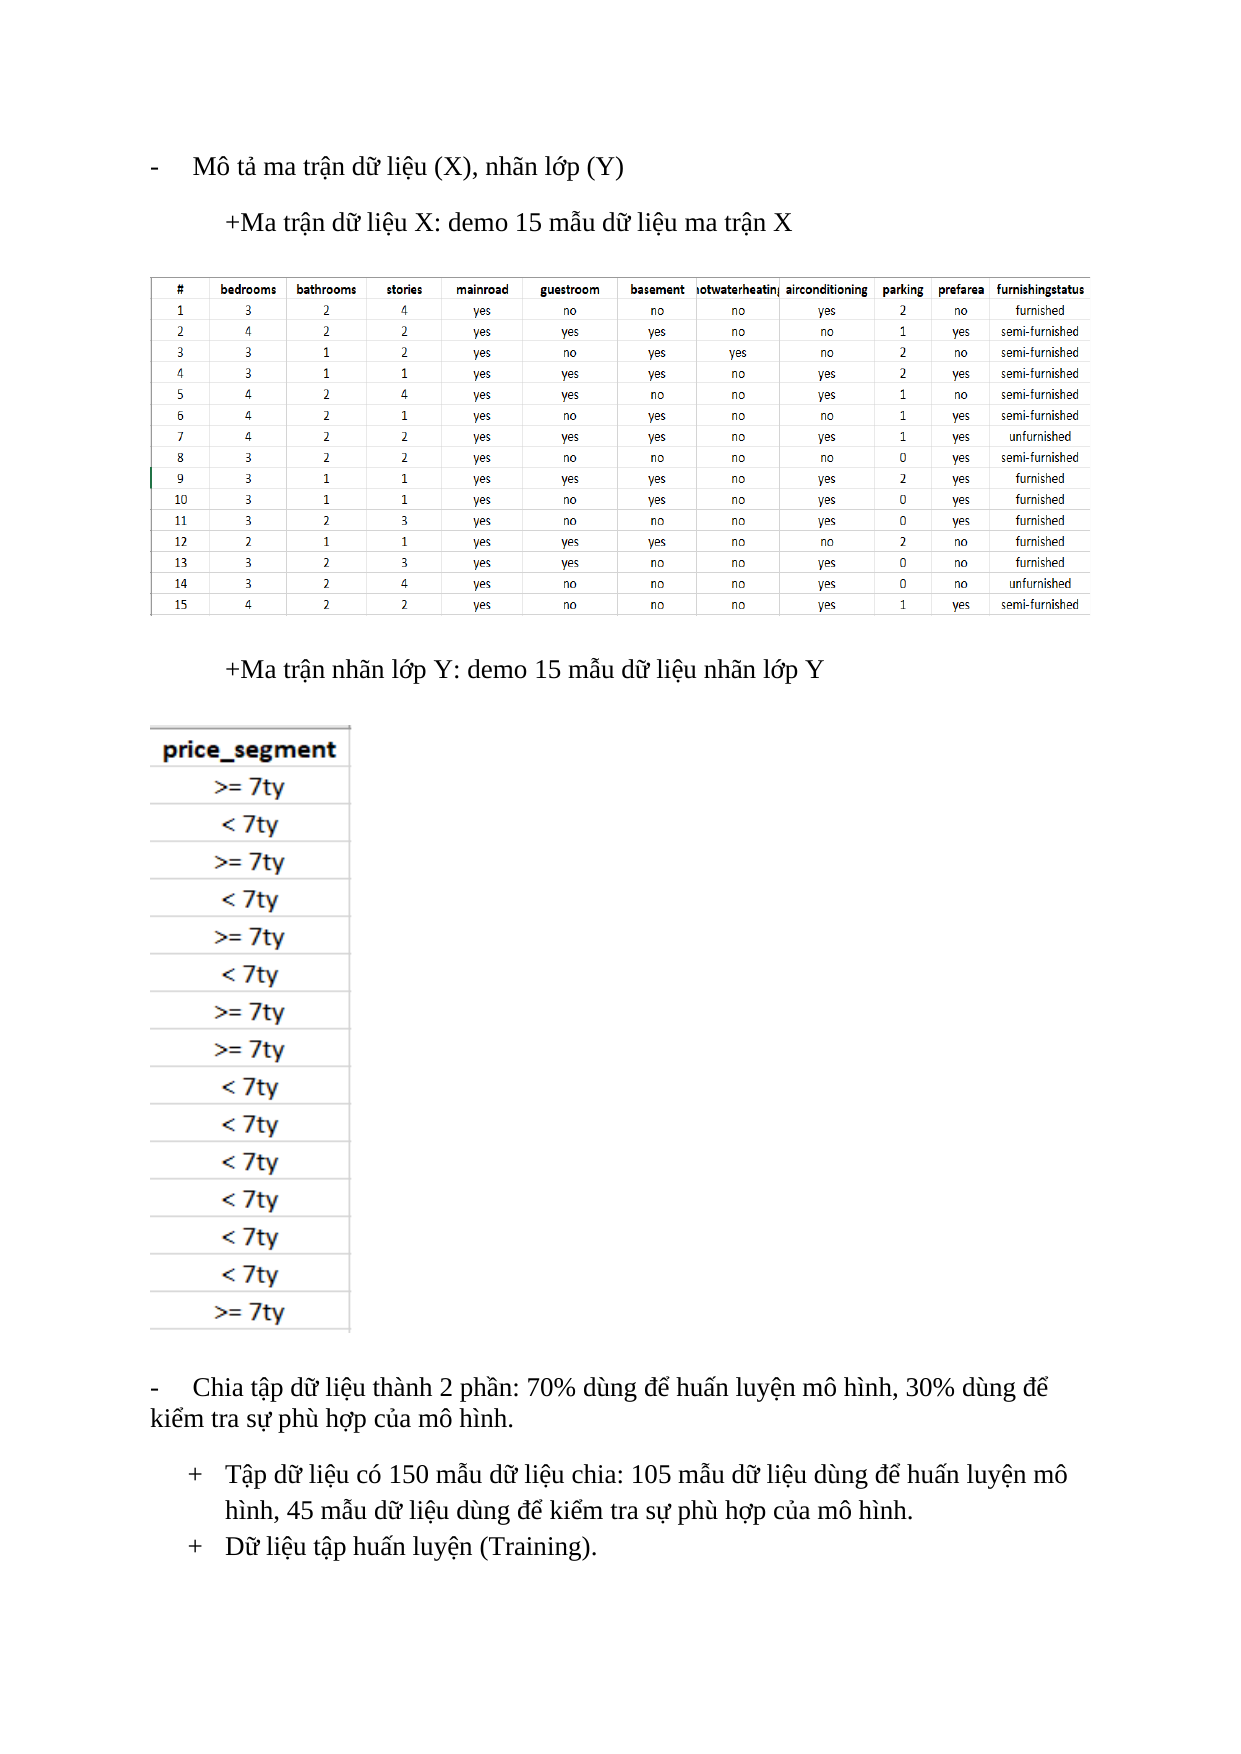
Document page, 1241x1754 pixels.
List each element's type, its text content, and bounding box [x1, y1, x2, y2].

text +Ma trận nhãn lớp Y: demo 15 mẫu dữ liệu nhãn lớp Y [225, 653, 1090, 684]
text - Mô tả ma trận dữ liệu (X), nhãn lớp (Y) [150, 150, 1090, 181]
text +Ma trận dữ liệu X: demo 15 mẫu dữ liệu ma trận X [225, 206, 1090, 237]
list Tập dữ liệu có 150 mẫu dữ liệu chia: 105 mẫu dữ liệu dùng để huấn luyện mô hình, 45 mẫu dữ liệu dùng để kiểm tra sự phù hợp của mô hình. [187, 1458, 1090, 1525]
text - Chia tập dữ liệu thành 2 phần: 70% dùng để huấn luyện mô hình, 30% dùng để kiểm tra sự phù hợp của mô hình. [150, 1371, 1090, 1433]
picture [150, 277, 1091, 616]
picture [150, 725, 352, 1333]
list Dữ liệu tập huấn luyện (Training). [187, 1530, 1090, 1561]
